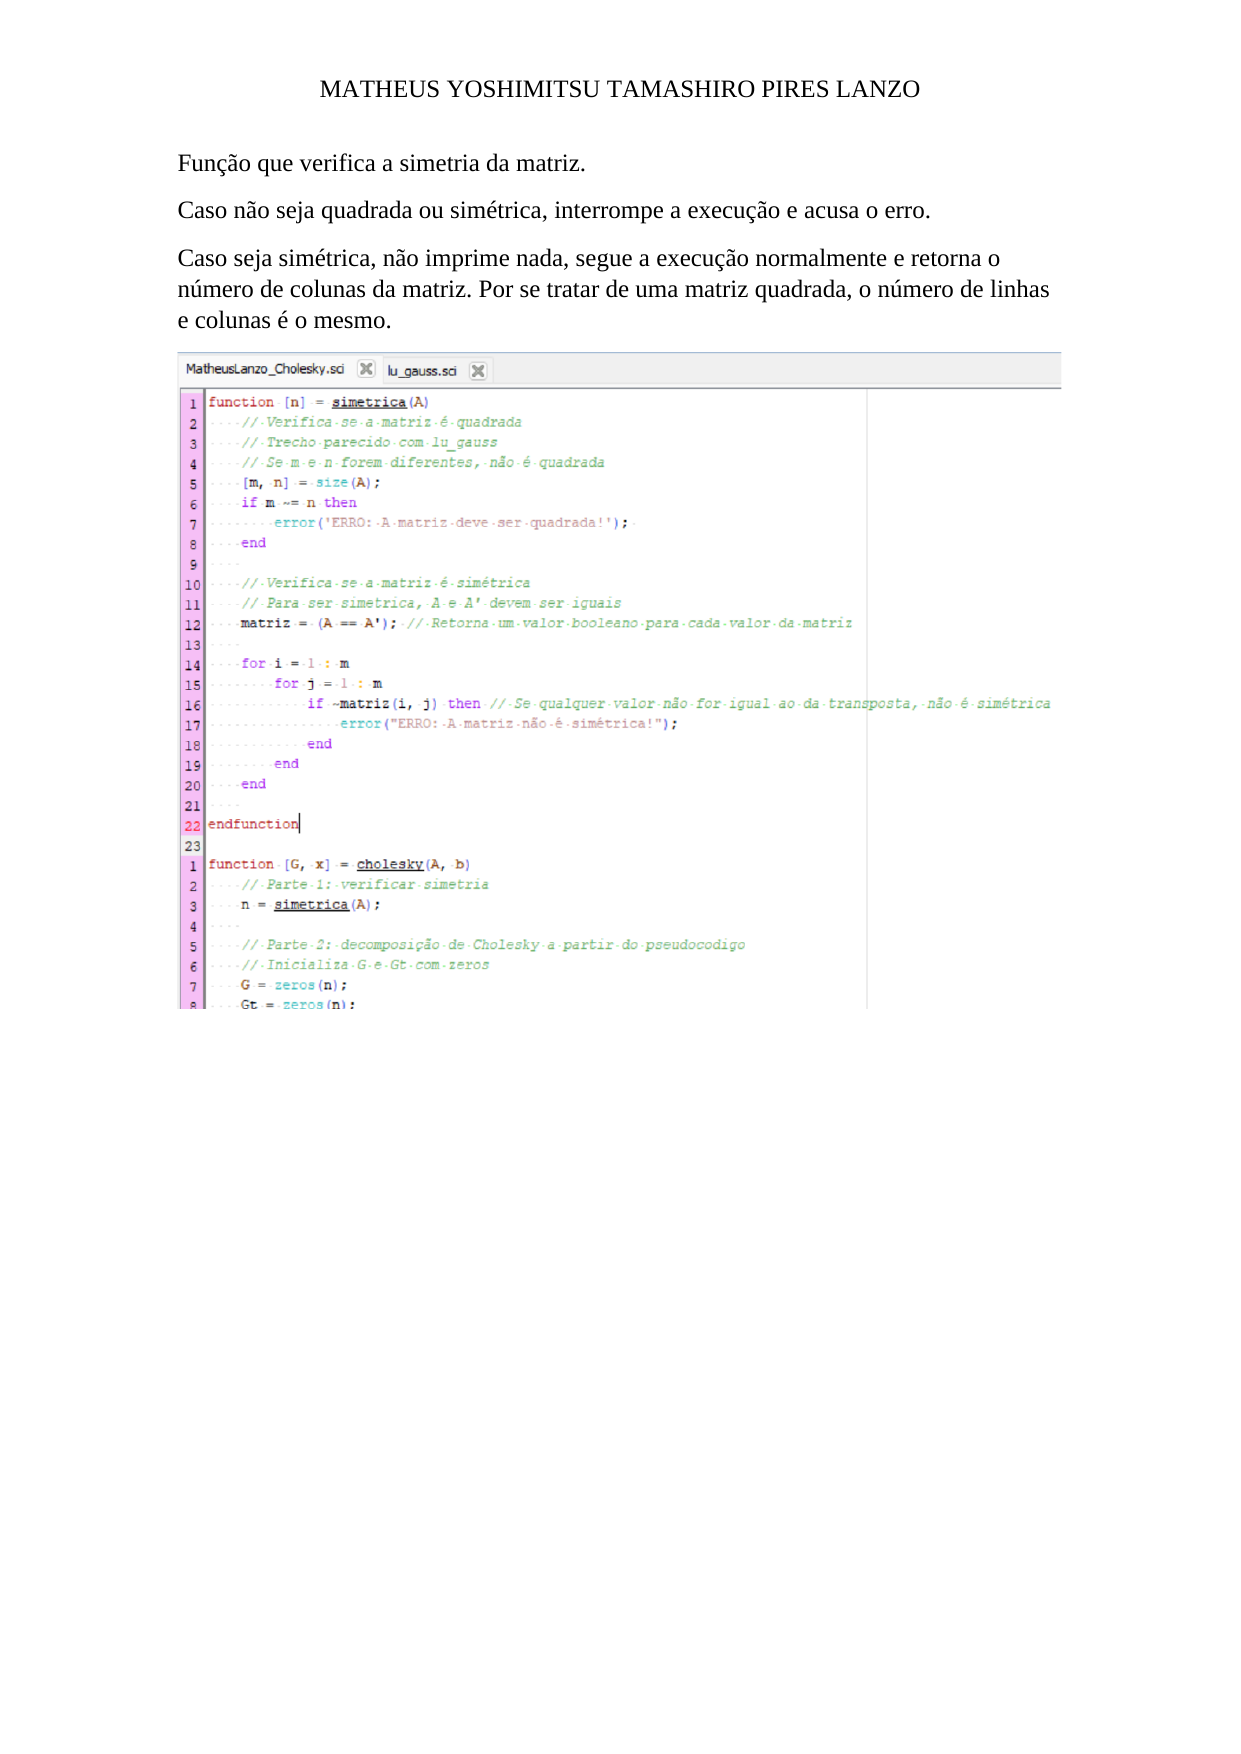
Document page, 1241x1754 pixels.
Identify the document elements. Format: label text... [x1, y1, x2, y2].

text Caso seja simétrica, não imprime nada, segue a execução normalmente e retorna o número de colunas da matriz. Por se tratar de uma matriz quadrada, o número de linhas e colunas é o mesmo. [177, 243, 1063, 334]
text Função que verifica a simetria da matriz. [177, 148, 1063, 176]
picture [177, 352, 1062, 1009]
text Caso não seja quadrada ou simétrica, interrompe a execução e acusa o erro. [177, 195, 1063, 224]
